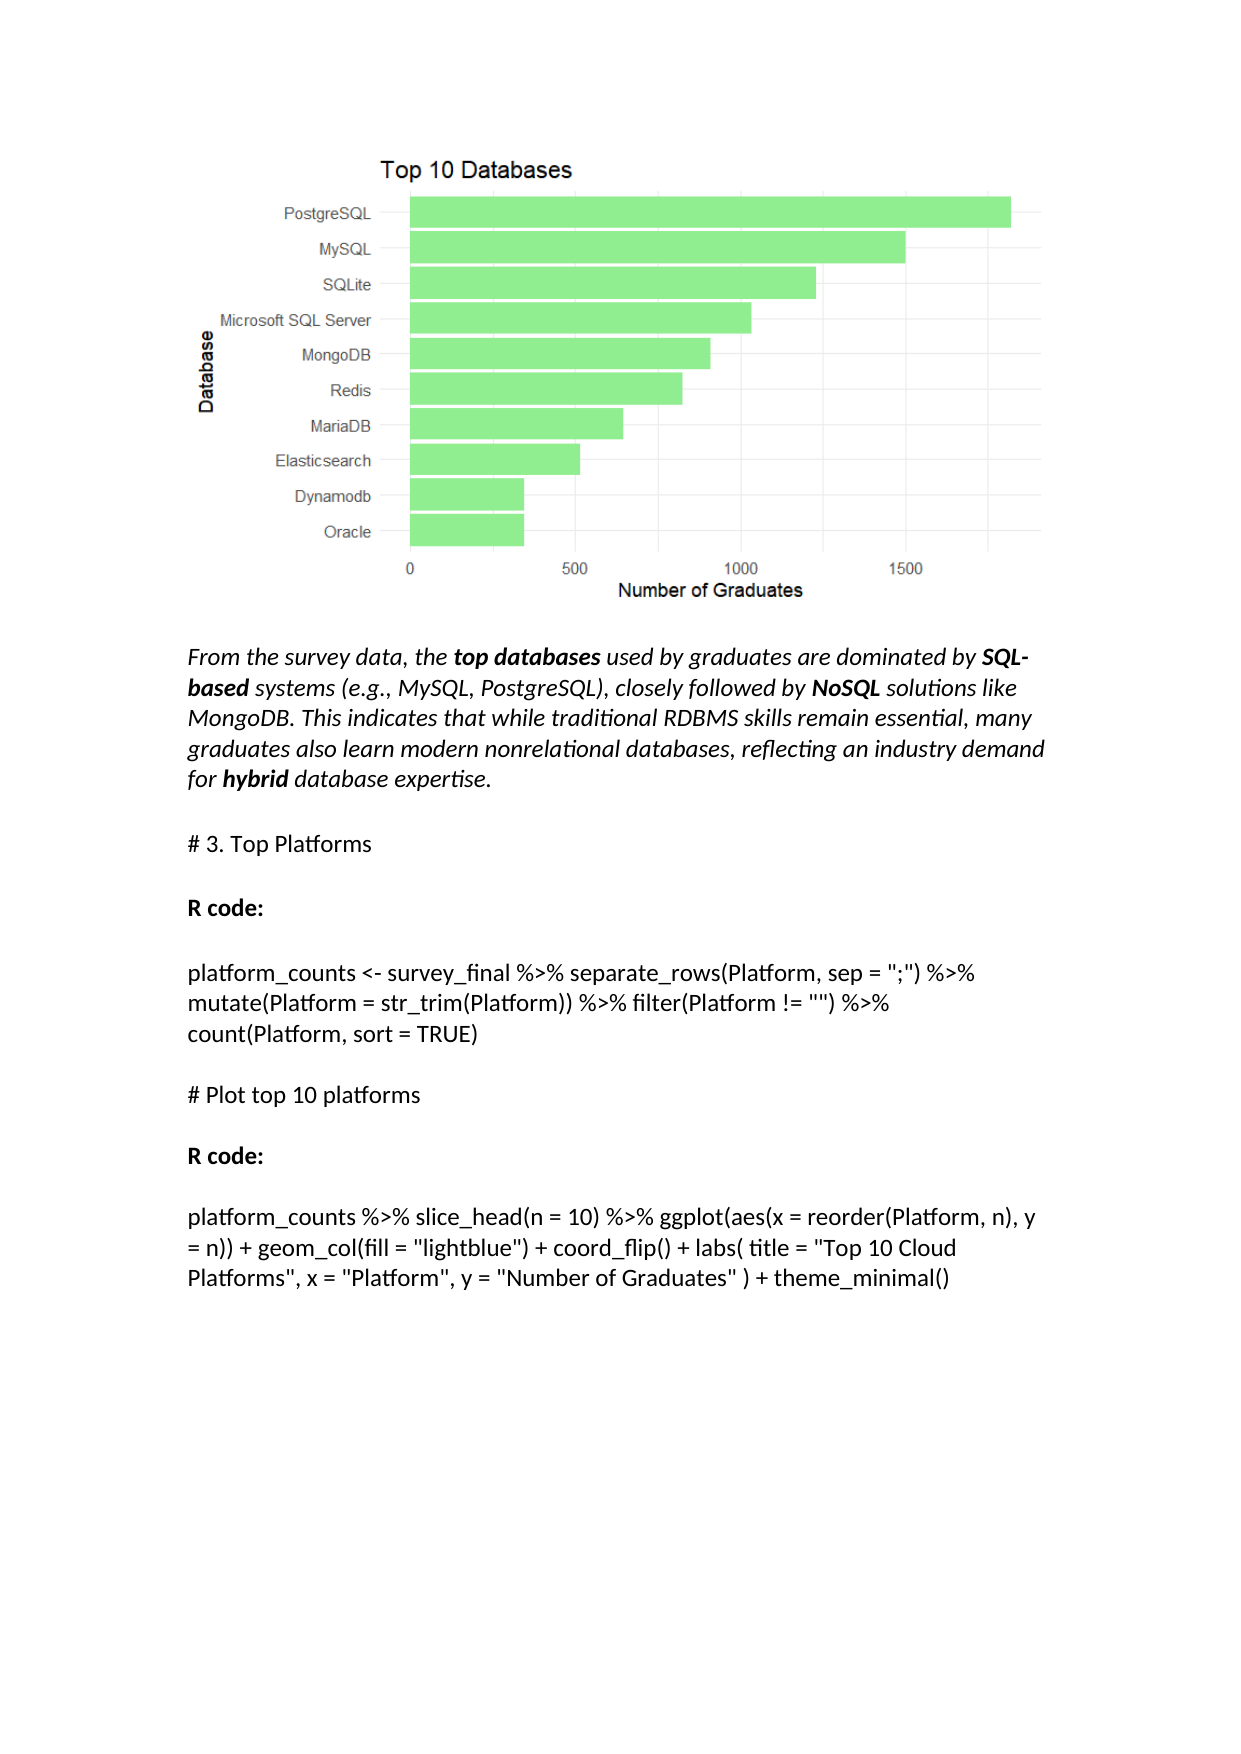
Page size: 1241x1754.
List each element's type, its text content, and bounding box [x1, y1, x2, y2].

list platform_counts <- survey_final %>% separate_rows(Platform, sep = ";") %>% mutate(Platform = str_trim(Platform)) %>% filter(Platform != "") %>% count(Platform, sort = TRUE) [187, 957, 1053, 1048]
list # Plot top 10 platforms [187, 1079, 1053, 1109]
list R code: [187, 892, 1053, 923]
list R code: [187, 1140, 1053, 1171]
list platform_counts %>% slice_head(n = 10) %>% ggplot(aes(x = reorder(Platform, n), y = n)) + geom_col(fill = "lightblue") + coord_flip() + labs( title = "Top 10 Cloud Platforms", x = "Platform", y = "Number of Graduates" ) + theme_minimal() [187, 1201, 1053, 1293]
picture [187, 150, 1052, 611]
list From the survey data, the top databases used by graduates are dominated by SQL-based systems (e.g., MySQL, PostgreSQL), closely followed by NoSQL solutions like MongoDB. This indicates that while traditional RDBMS skills remain essential, many graduates also learn modern nonrelational databases, reflecting an industry demand for hybrid database expertise. [187, 641, 1053, 794]
list # 3. Top Platforms [187, 828, 1053, 858]
